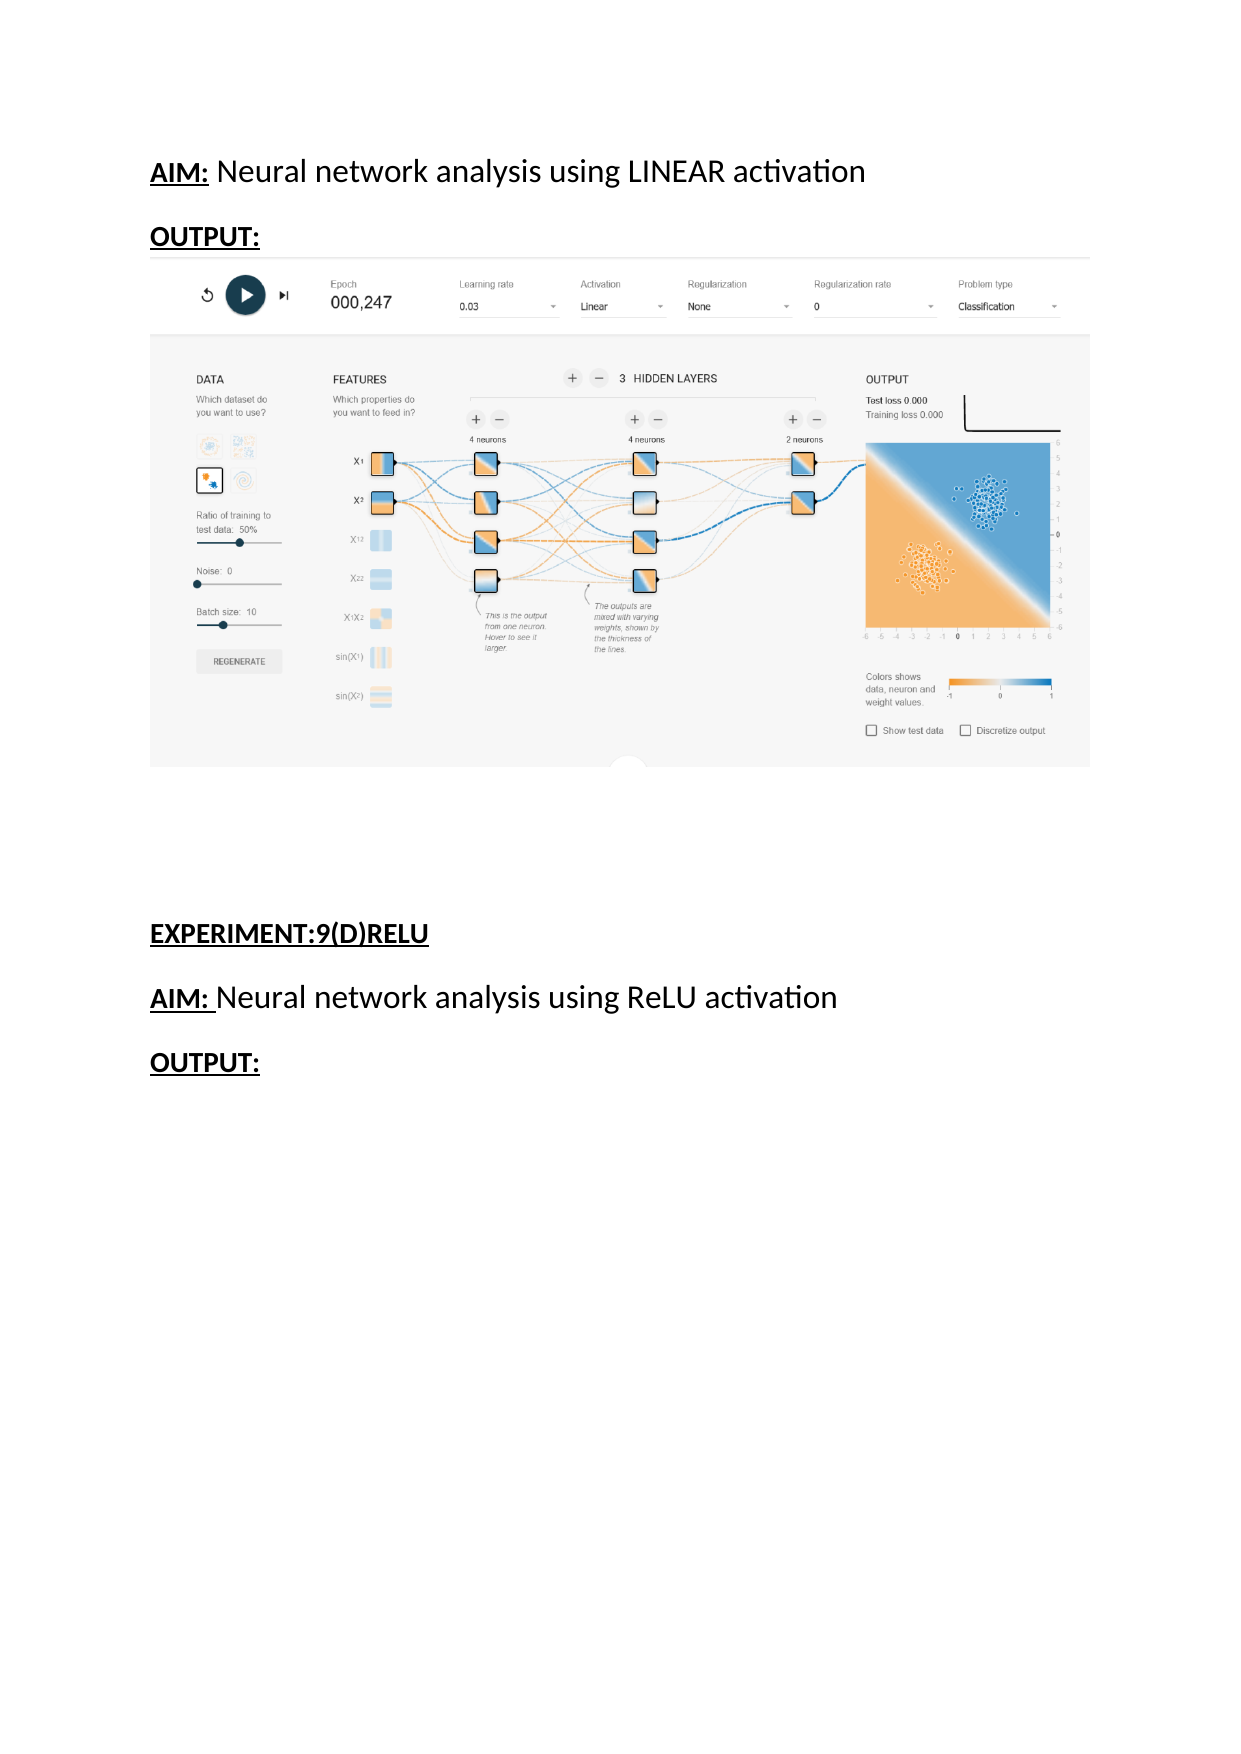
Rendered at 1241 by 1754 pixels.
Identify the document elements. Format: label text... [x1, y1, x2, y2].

text AIM: Neural network analysis using ReLU activation [150, 976, 1090, 1017]
text AIM: Neural network analysis using LINEAR activation [150, 150, 1090, 191]
text OUTPUT: [150, 1044, 1090, 1080]
picture [150, 257, 1090, 767]
text EXPERIMENT:9(D)RELU [150, 915, 1090, 950]
text OUTPUT: [150, 218, 1090, 257]
